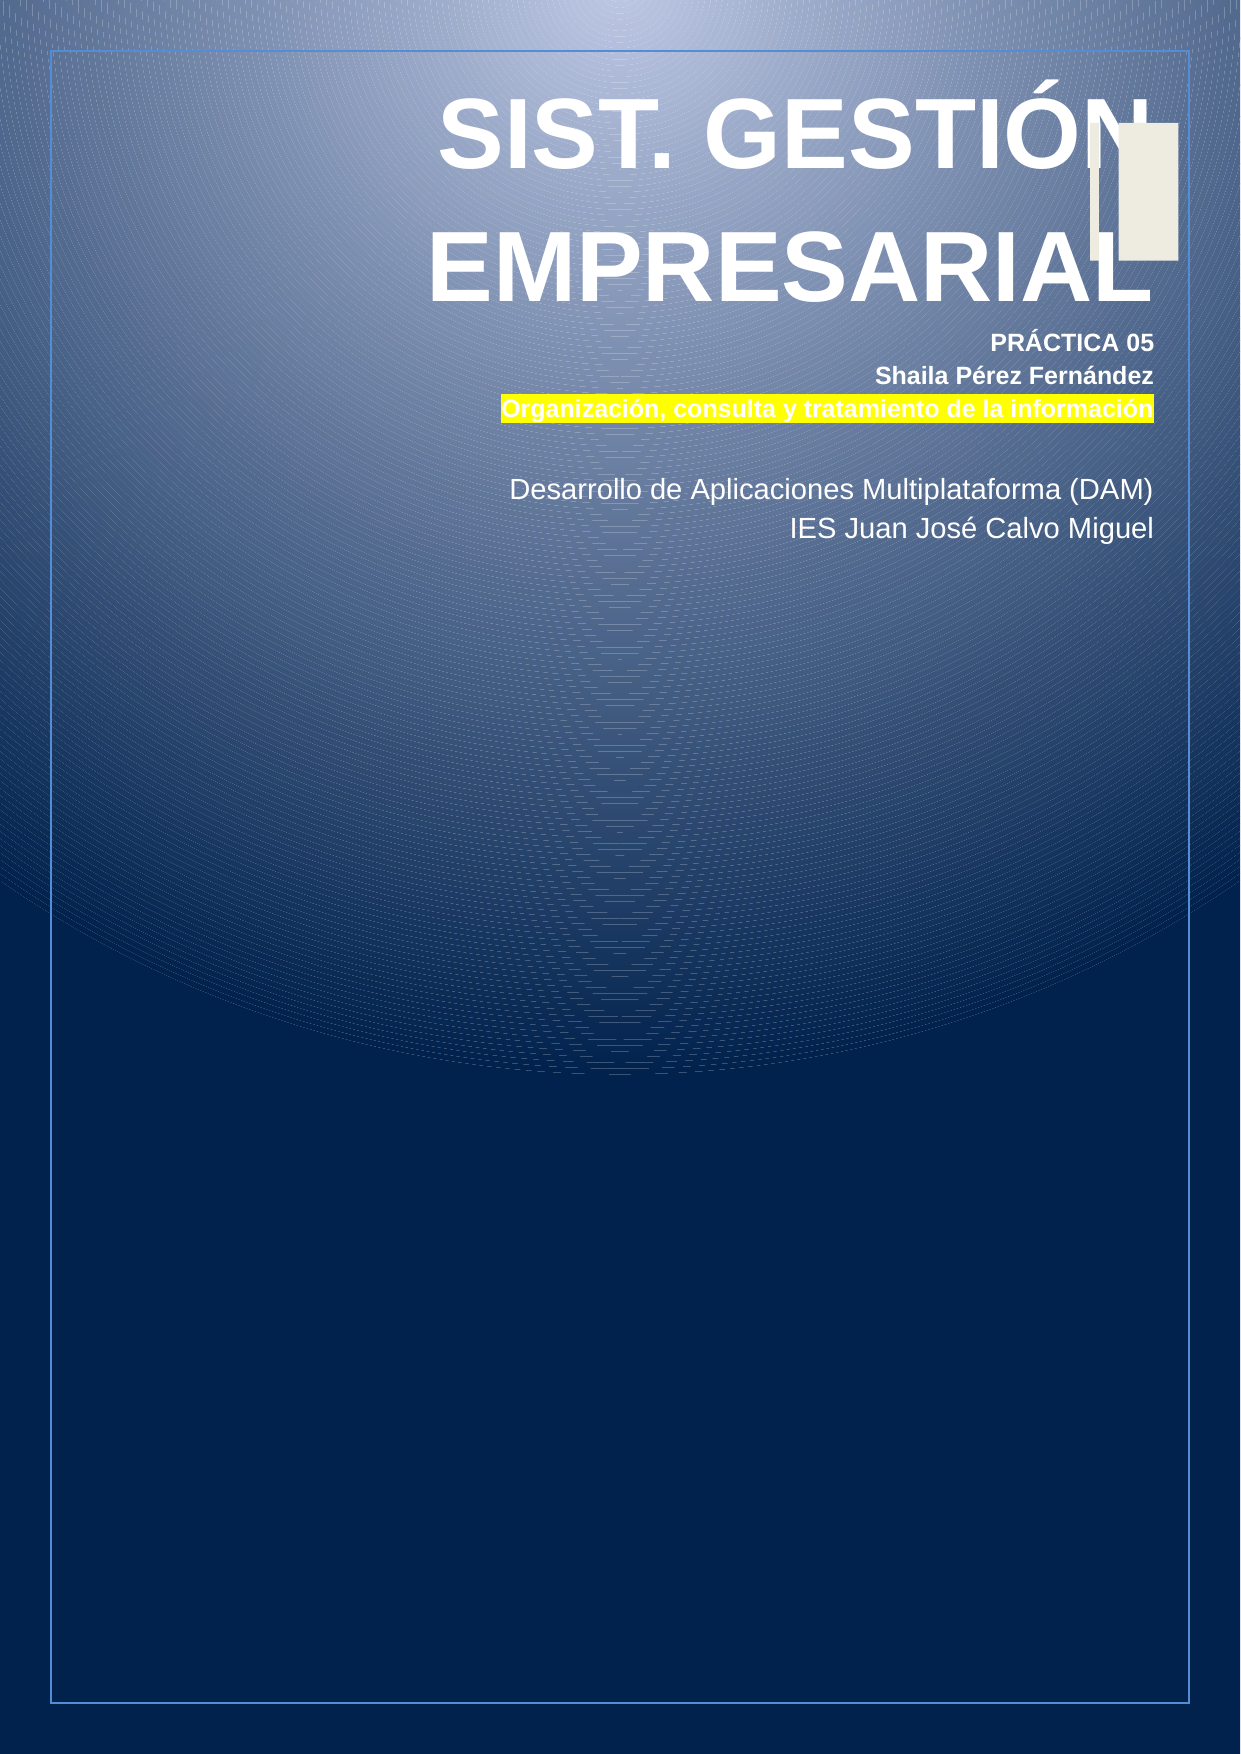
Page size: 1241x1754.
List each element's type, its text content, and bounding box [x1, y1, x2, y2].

table_cell PRÁCTICA 05 Shaila Pérez Fernández Organización, consulta y tratamiento de la información [75, 328, 1165, 428]
table_header SIST. GESTIÓN EMPRESARIAL [75, 75, 1165, 328]
table_cell [75, 548, 1165, 593]
table_cell Desarrollo de Aplicaciones Multiplataforma (DAM) IES Juan José Calvo Miguel [75, 428, 1165, 548]
